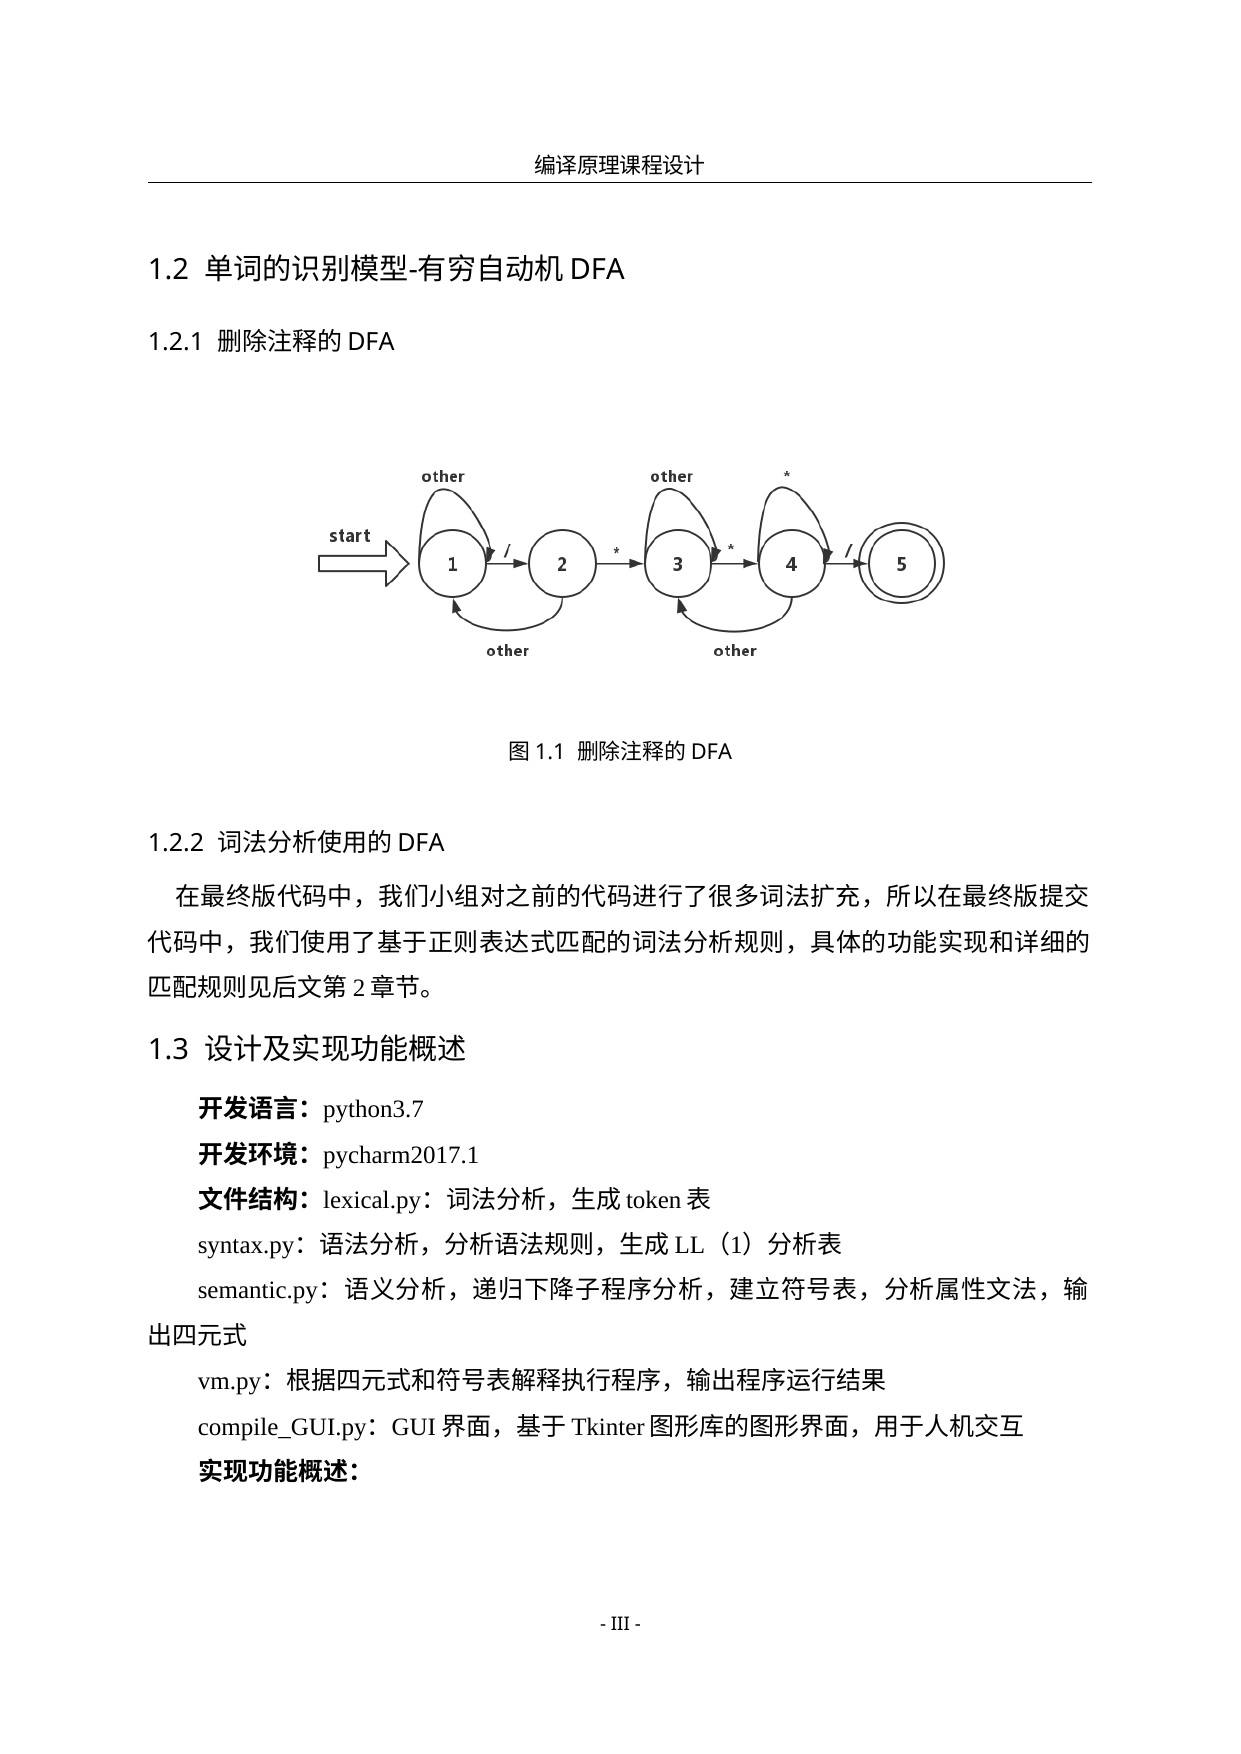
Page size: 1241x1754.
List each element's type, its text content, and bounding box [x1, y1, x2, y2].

subtitle 1.2.1 删除注释的DFA [148, 322, 1092, 358]
text compile_GUI.py：GUI界面，基于Tkinter图形库的图形界面，用于人机交互 [148, 1406, 1092, 1442]
text 开发环境：pycharm2017.1 [148, 1134, 1092, 1170]
text 图1.1 删除注释的DFA [148, 734, 1092, 766]
subtitle 1.2.2 词法分析使用的DFA [148, 822, 1092, 859]
text 实现功能概述： [148, 1451, 1092, 1487]
text 在最终版代码中，我们小组对之前的代码进行了很多词法扩充，所以在最终版提交代码中，我们使用了基于正则表达式匹配的词法分析规则，具体的功能实现和详细的匹配规则见后文第2章节。 [148, 877, 1092, 1004]
text 开发语言：python3.7 [148, 1089, 1092, 1125]
text semantic.py：语义分析，递归下降子程序分析，建立符号表，分析属性文法，输出四元式 [148, 1270, 1092, 1352]
subtitle 1.2 单词的识别模型-有穷自动机DFA [148, 246, 1092, 288]
text 文件结构：lexical.py：词法分析，生成token表 [148, 1179, 1092, 1216]
picture [197, 376, 1002, 727]
text syntax.py：语法分析，分析语法规则，生成LL（1）分析表 [148, 1225, 1092, 1261]
subtitle 1.3 设计及实现功能概述 [148, 1025, 1092, 1068]
text vm.py：根据四元式和符号表解释执行程序，输出程序运行结果 [148, 1361, 1092, 1397]
